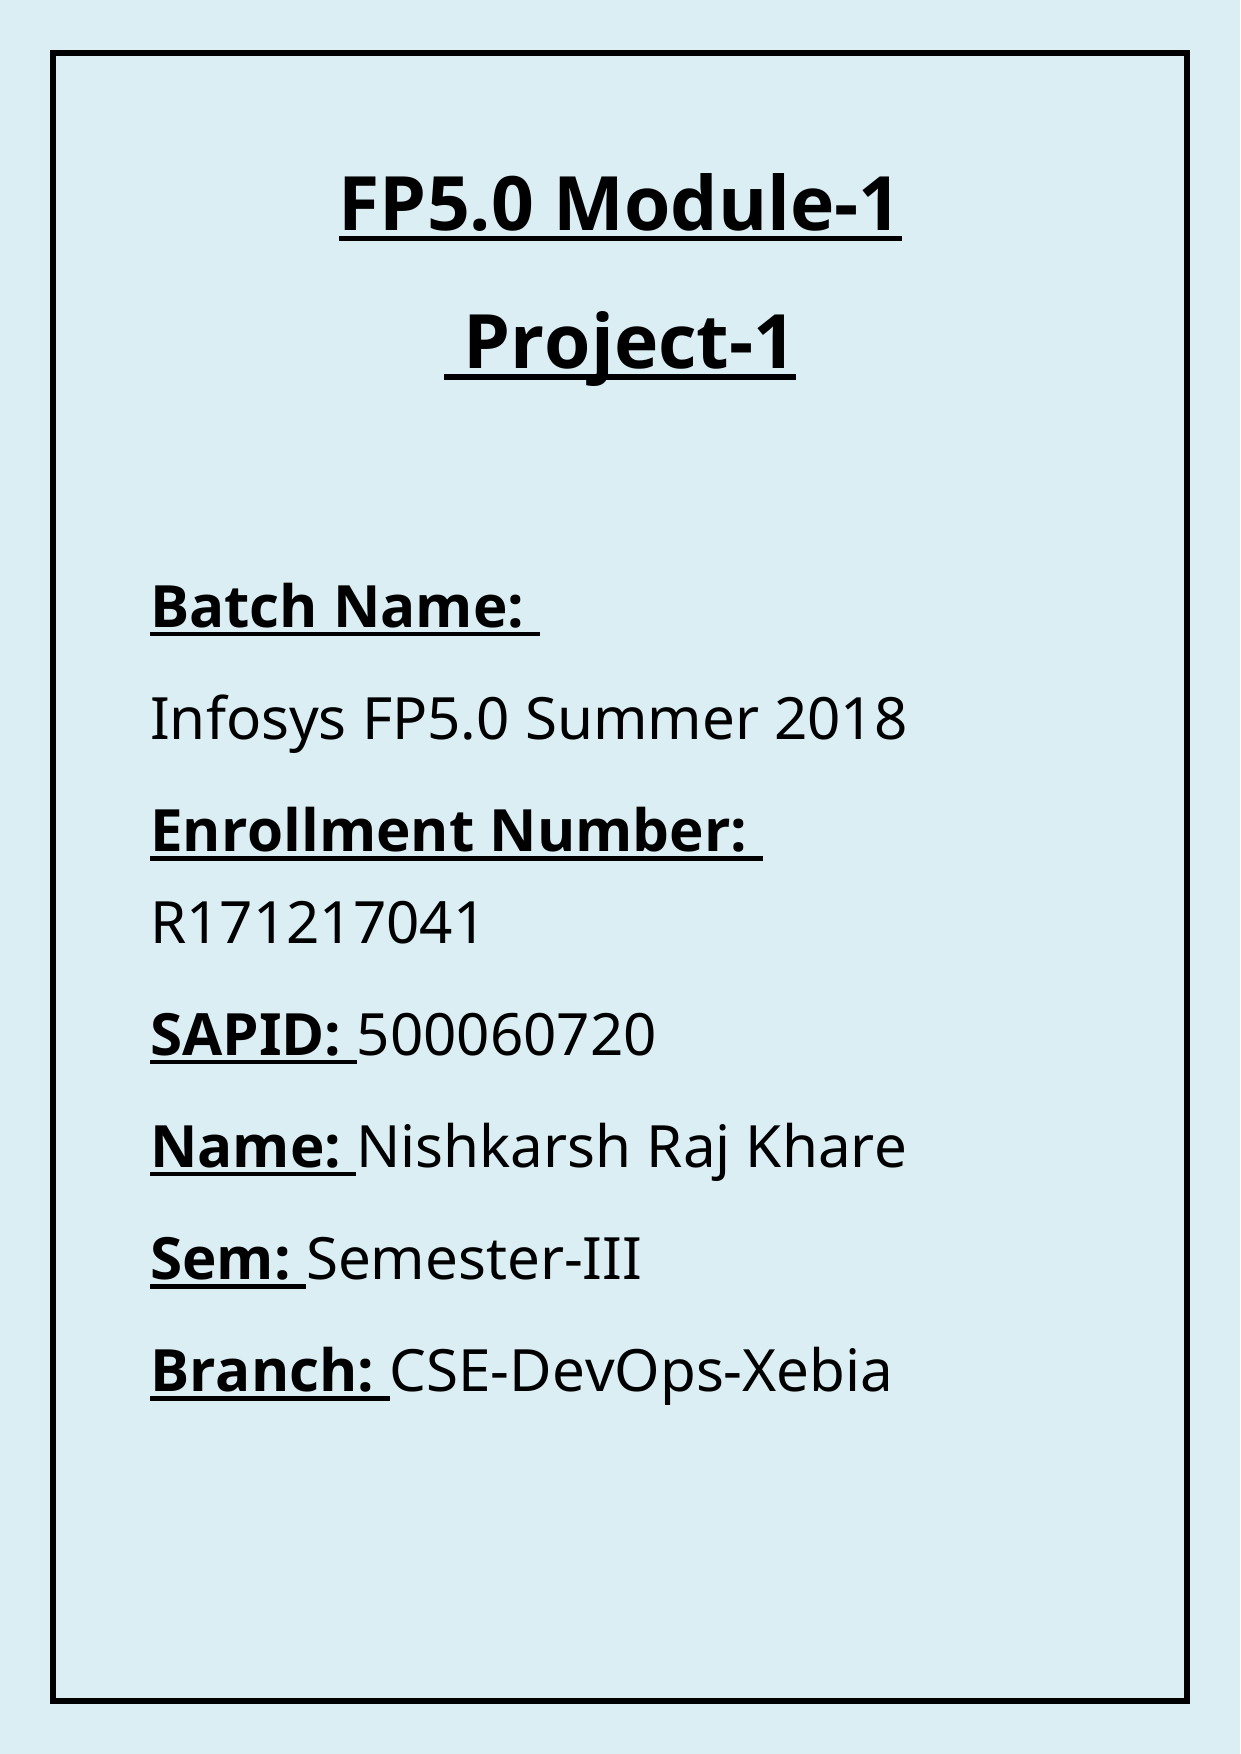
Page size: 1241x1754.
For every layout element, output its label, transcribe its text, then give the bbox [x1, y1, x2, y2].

text Infosys FP5.0 Summer 2018 [150, 677, 1090, 757]
text Sem: Semester-III [150, 1217, 1090, 1297]
text Branch: CSE-DevOps-Xebia [150, 1329, 1090, 1409]
text Batch Name: [150, 565, 1090, 644]
text Project-1 [150, 288, 1090, 391]
text Name: Nishkarsh Raj Khare [150, 1105, 1090, 1184]
text SAPID: 500060720 [150, 993, 1090, 1072]
text Enrollment Number: R171217041 [150, 789, 1090, 960]
text FP5.0 Module-1 [150, 150, 1090, 252]
